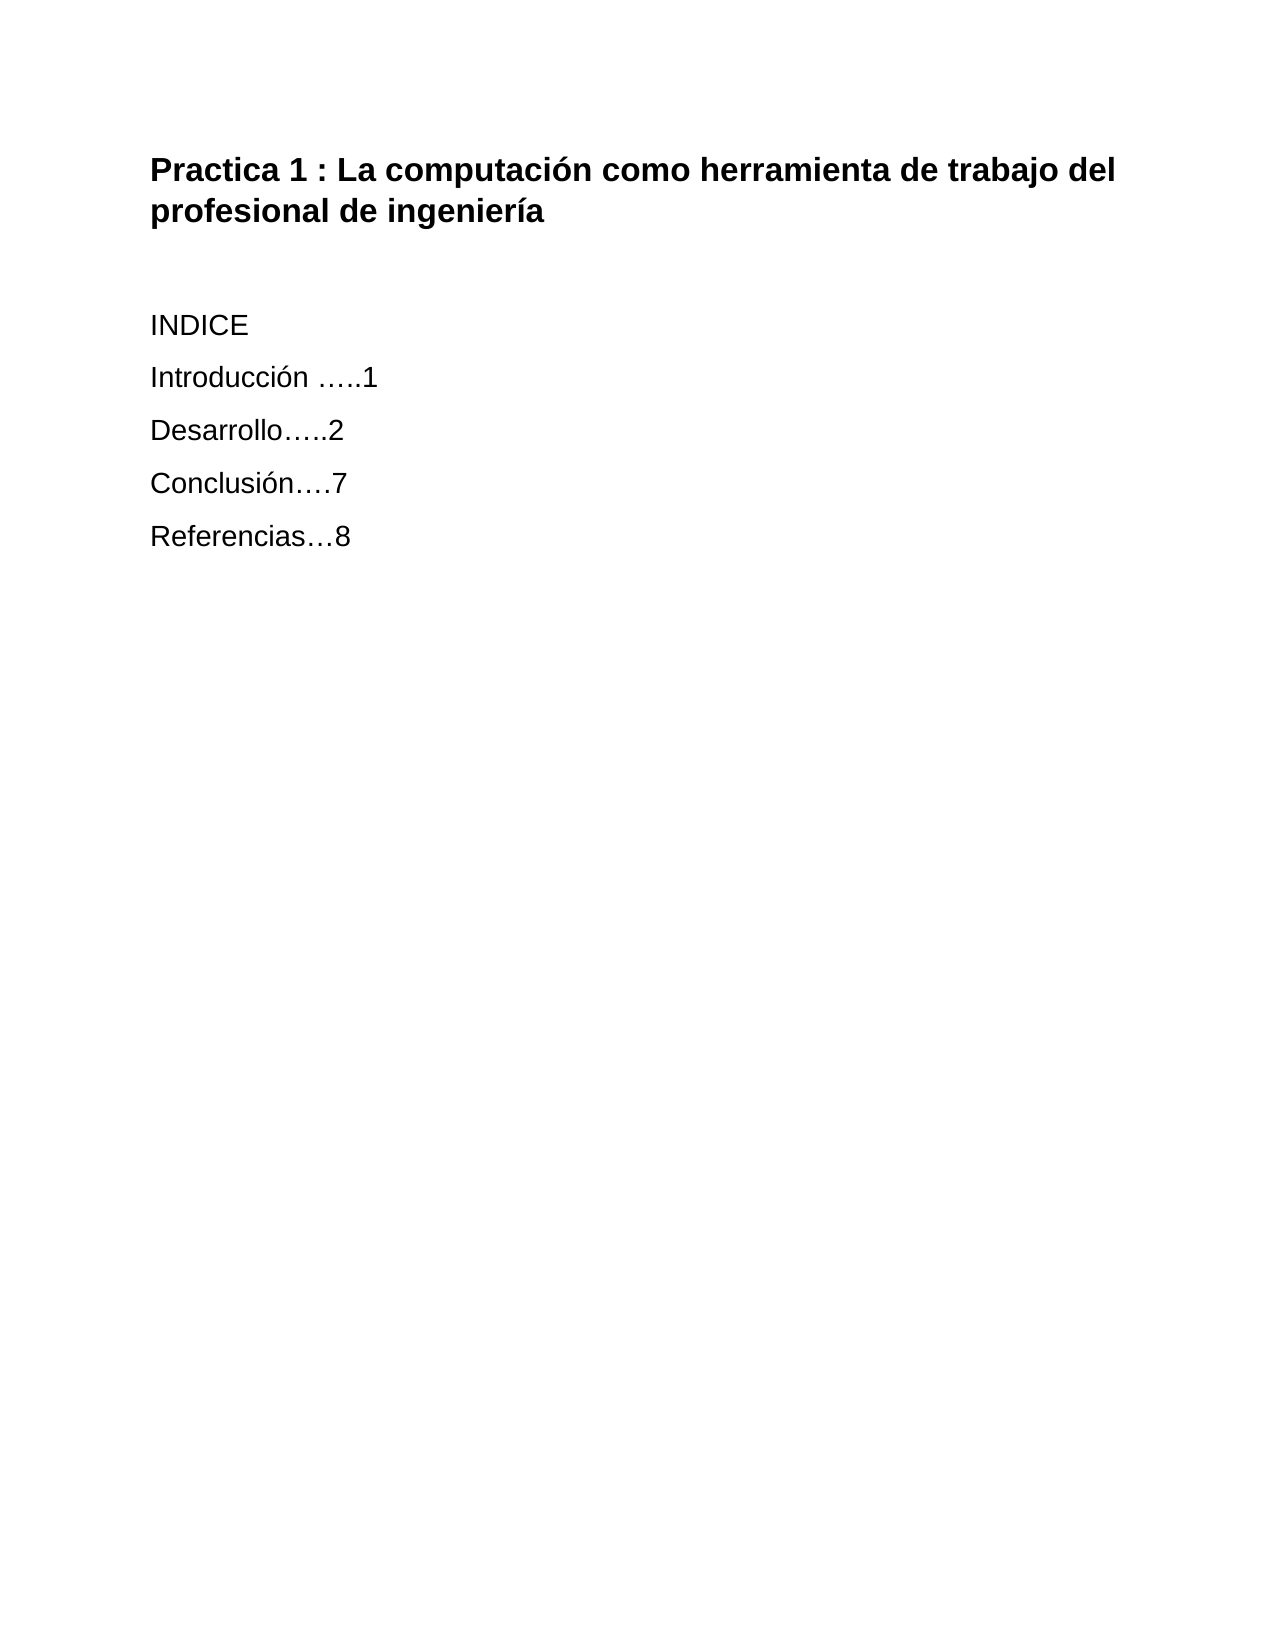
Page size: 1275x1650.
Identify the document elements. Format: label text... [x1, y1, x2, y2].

text Conclusión….7 [150, 466, 1125, 500]
text Desarrollo…..2 [150, 413, 1125, 447]
text INDICE [150, 308, 1125, 341]
text Referencias…8 [150, 519, 1125, 552]
text Introducción …..1 [150, 361, 1125, 394]
text Practica 1 : La computación como herramienta de trabajo del profesional de ingeniería [150, 150, 1125, 230]
